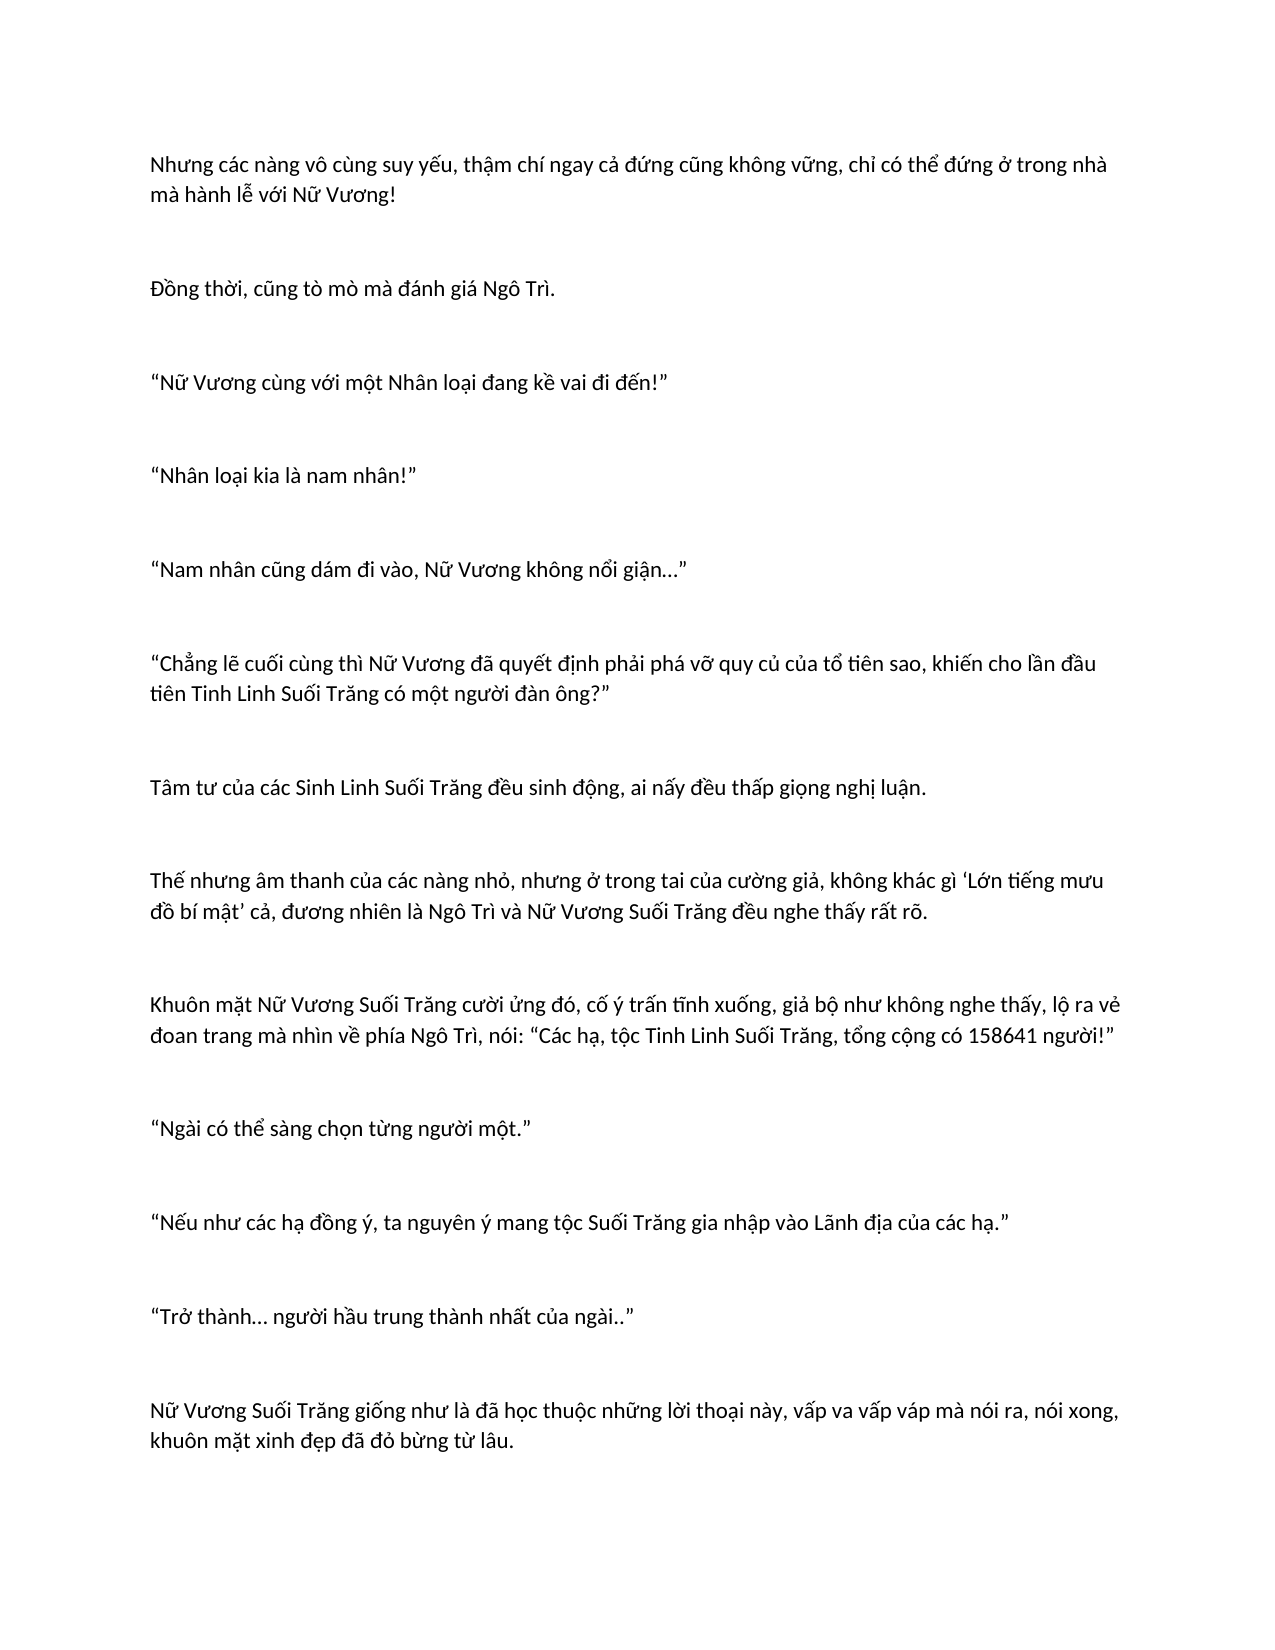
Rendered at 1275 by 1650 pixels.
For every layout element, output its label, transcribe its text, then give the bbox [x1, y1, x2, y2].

text “Nữ Vương cùng với một Nhân loại đang kề vai đi đến!” [150, 368, 1125, 396]
text “Trở thành… người hầu trung thành nhất của ngài..” [150, 1302, 1125, 1330]
text Nhưng các nàng vô cùng suy yếu, thậm chí ngay cả đứng cũng không vững, chỉ có thể đứng ở trong nhà mà hành lễ với Nữ Vương! [150, 150, 1125, 208]
text “Nếu như các hạ đồng ý, ta nguyên ý mang tộc Suối Trăng gia nhập vào Lãnh địa của các hạ.” [150, 1208, 1125, 1236]
text Đồng thời, cũng tò mò mà đánh giá Ngô Trì. [150, 274, 1125, 302]
text “Nam nhân cũng dám đi vào, Nữ Vương không nổi giận…” [150, 555, 1125, 583]
text Tâm tư của các Sinh Linh Suối Trăng đều sinh động, ai nấy đều thấp giọng nghị luận. [150, 773, 1125, 801]
text Khuôn mặt Nữ Vương Suối Trăng cười ửng đó, cố ý trấn tĩnh xuống, giả bộ như không nghe thấy, lộ ra vẻ đoan trang mà nhìn về phía Ngô Trì, nói: “Các hạ, tộc Tinh Linh Suối Trăng, tổng cộng có 158641 người!” [150, 991, 1125, 1049]
text “Ngài có thể sàng chọn từng người một.” [150, 1114, 1125, 1143]
text “Chẳng lẽ cuối cùng thì Nữ Vương đã quyết định phải phá vỡ quy củ của tổ tiên sao, khiến cho lần đầu tiên Tinh Linh Suối Trăng có một người đàn ông?” [150, 649, 1125, 707]
text Nữ Vương Suối Trăng giống như là đã học thuộc những lời thoại này, vấp va vấp váp mà nói ra, nói xong, khuôn mặt xinh đẹp đã đỏ bừng từ lâu. [150, 1396, 1125, 1454]
text “Nhân loại kia là nam nhân!” [150, 461, 1125, 489]
text Thế nhưng âm thanh của các nàng nhỏ, nhưng ở trong tai của cường giả, không khác gì ‘Lớn tiếng mưu đồ bí mật’ cả, đương nhiên là Ngô Trì và Nữ Vương Suối Trăng đều nghe thấy rất rõ. [150, 867, 1125, 925]
